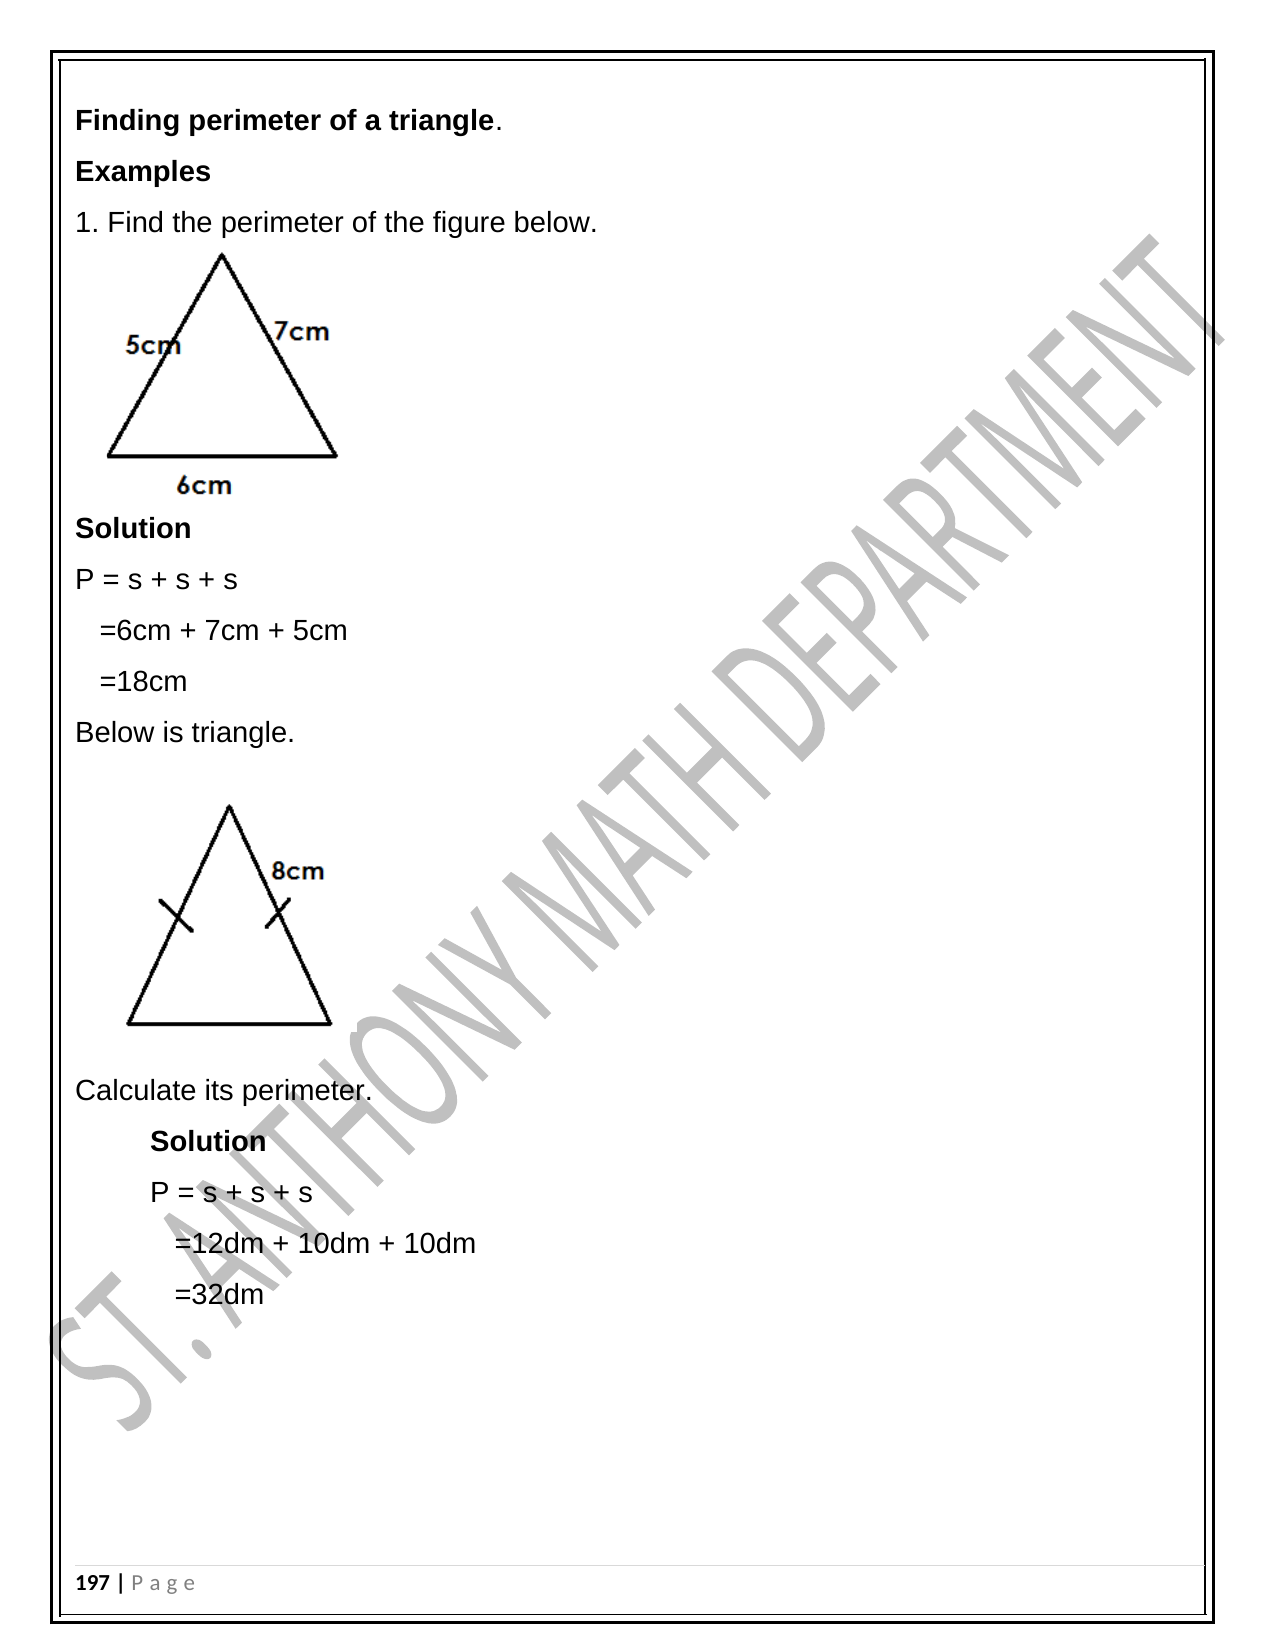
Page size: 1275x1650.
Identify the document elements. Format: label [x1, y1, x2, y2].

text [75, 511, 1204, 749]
picture [94, 768, 357, 1032]
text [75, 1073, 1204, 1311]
picture [106, 248, 349, 507]
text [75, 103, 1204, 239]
